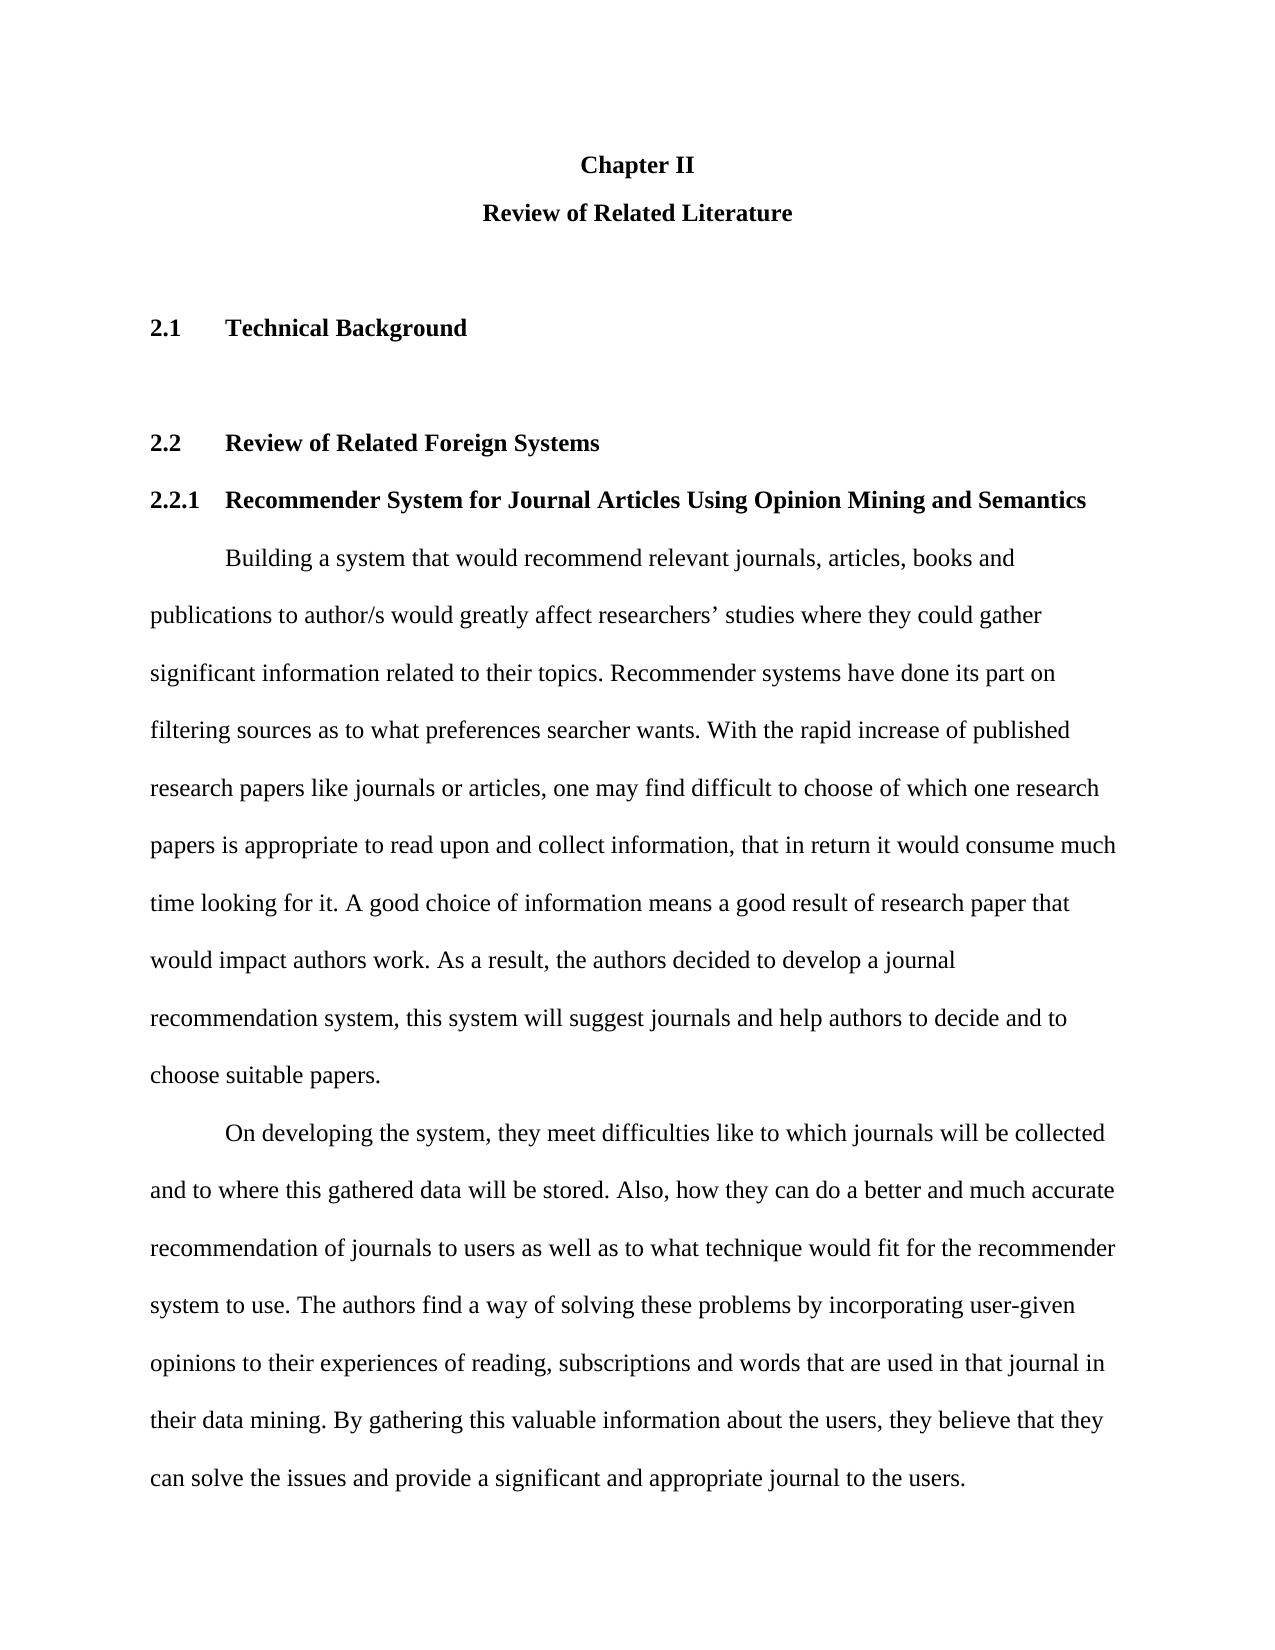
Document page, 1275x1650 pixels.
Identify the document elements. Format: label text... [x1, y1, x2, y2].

text Building a system that would recommend relevant journals, articles, books and publications to author/s would greatly affect researchers’ studies where they could gather significant information related to their topics. Recommender systems have done its part on filtering sources as to what preferences searcher wants. With the rapid increase of published research papers like journals or articles, one may find difficult to choose of which one research papers is appropriate to read upon and collect information, that in return it would consume much time looking for it. A good choice of information means a good result of research paper that would impact authors work. As a result, the authors decided to develop a journal recommendation system, this system will suggest journals and help authors to decide and to choose suitable papers. [150, 543, 1125, 1089]
text On developing the system, they meet difficulties like to which journals will be collected and to where this gathered data will be stored. Also, how they can do a better and much accurate recommendation of journals to users as well as to what technique would fit for the recommender system to use. The authors find a way of solving these problems by incorporating user-given opinions to their experiences of reading, subscriptions and words that are used in that journal in their data mining. By gathering this valuable information about the users, they believe that they can solve the issues and provide a significant and appropriate journal to the users. [150, 1118, 1125, 1491]
text 2.2 Review of Related Foreign Systems [150, 428, 1125, 456]
text Chapter II [150, 150, 1125, 179]
text Review of Related Literature [150, 198, 1125, 226]
text 2.1 Technical Background [150, 313, 1125, 341]
text 2.2.1 Recommender System for Journal Articles Using Opinion Mining and Semantics [150, 485, 1125, 514]
